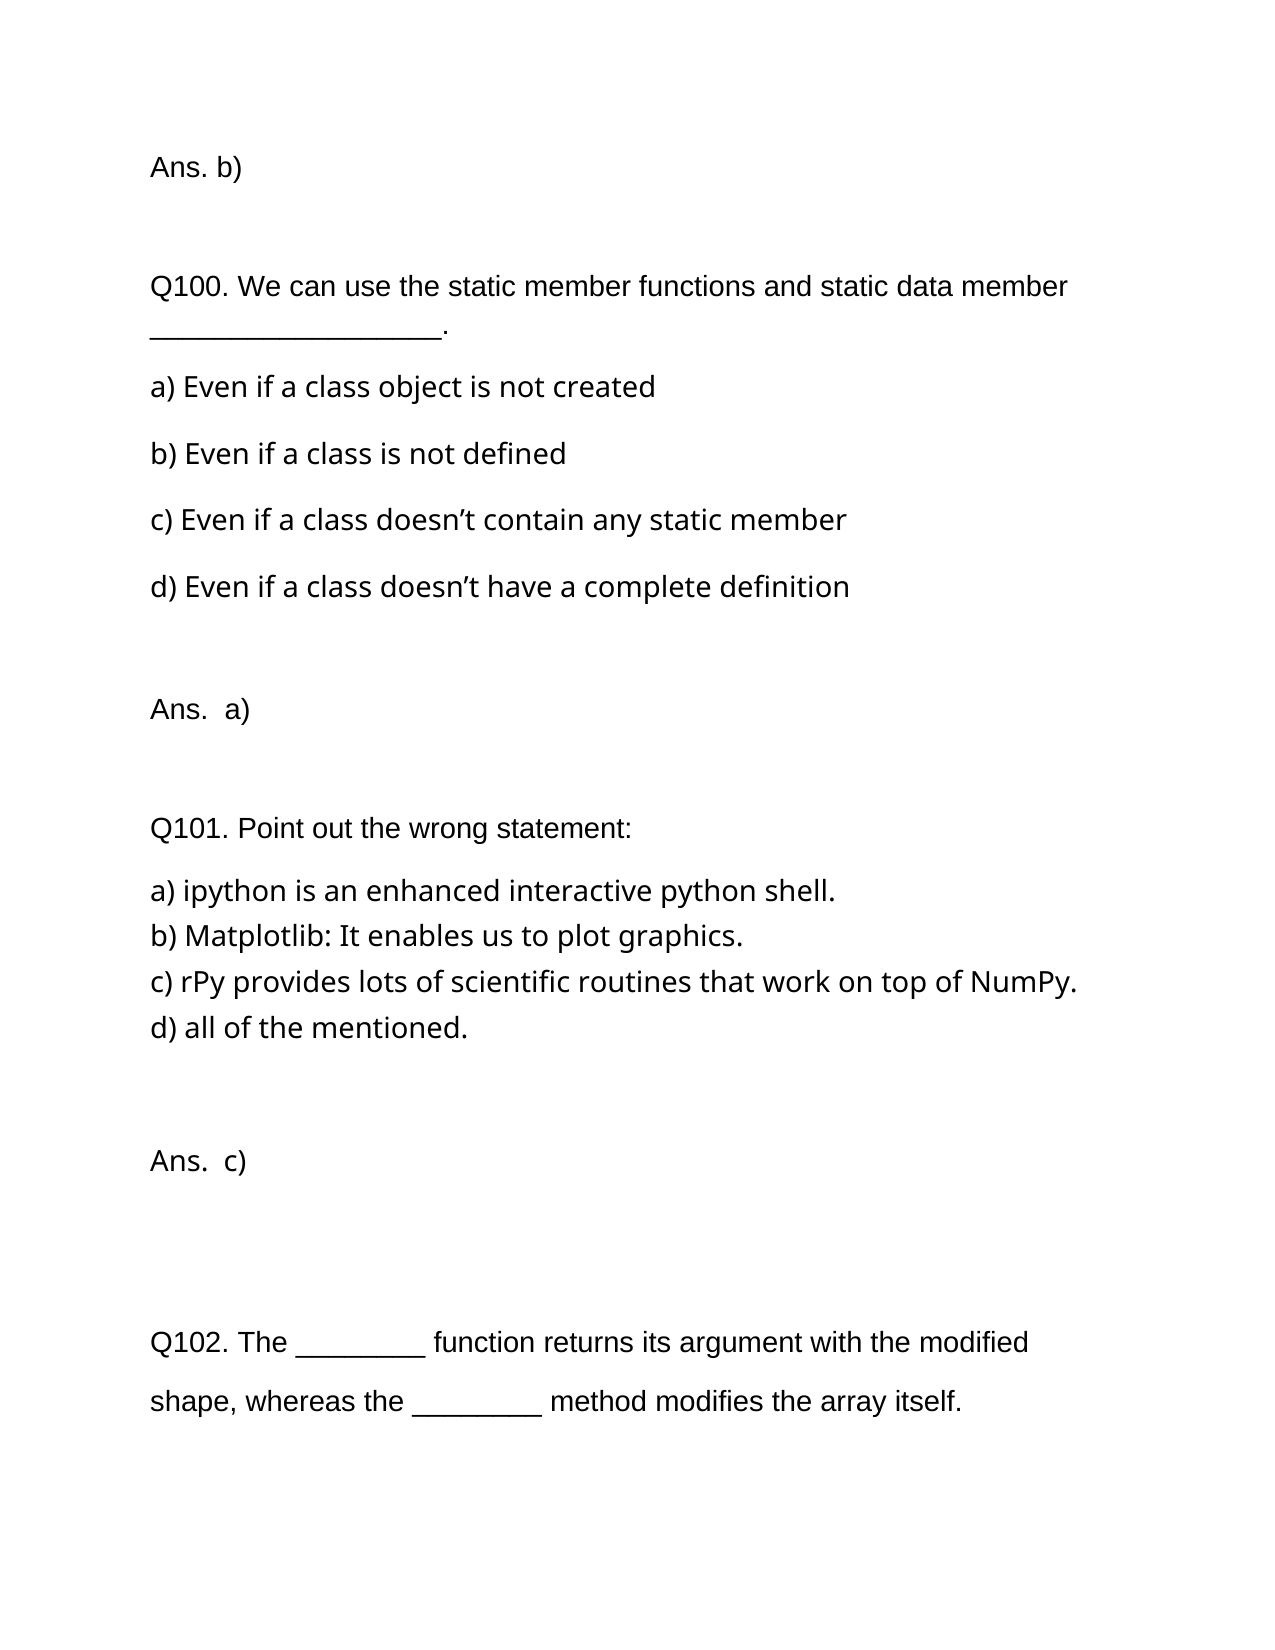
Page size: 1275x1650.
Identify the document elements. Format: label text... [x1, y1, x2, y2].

text Ans. c) [150, 1140, 1125, 1179]
text a) Even if a class object is not created [150, 367, 1125, 406]
text Q101. Point out the wrong statement: [150, 811, 1125, 844]
text Q100. We can use the static member functions and static data member __________________. [150, 269, 1125, 341]
text Q102. The ________ function returns its argument with the modified [150, 1325, 1125, 1358]
text c) Even if a class doesn’t contain any static member [150, 499, 1125, 539]
text a) ipython is an enhanced interactive python shell. b) Matplotlib: It enables us to plot graphics. c) rPy provides lots of scientific routines that work on top of NumPy. d) all of the mentioned. [150, 870, 1125, 1047]
text b) Even if a class is not defined [150, 433, 1125, 473]
text Ans. a) [150, 692, 1125, 725]
text shape, whereas the ________ method modifies the array itself. [150, 1384, 1125, 1418]
text Ans. b) [150, 150, 1125, 183]
text d) Even if a class doesn’t have a complete definition [150, 566, 1125, 606]
